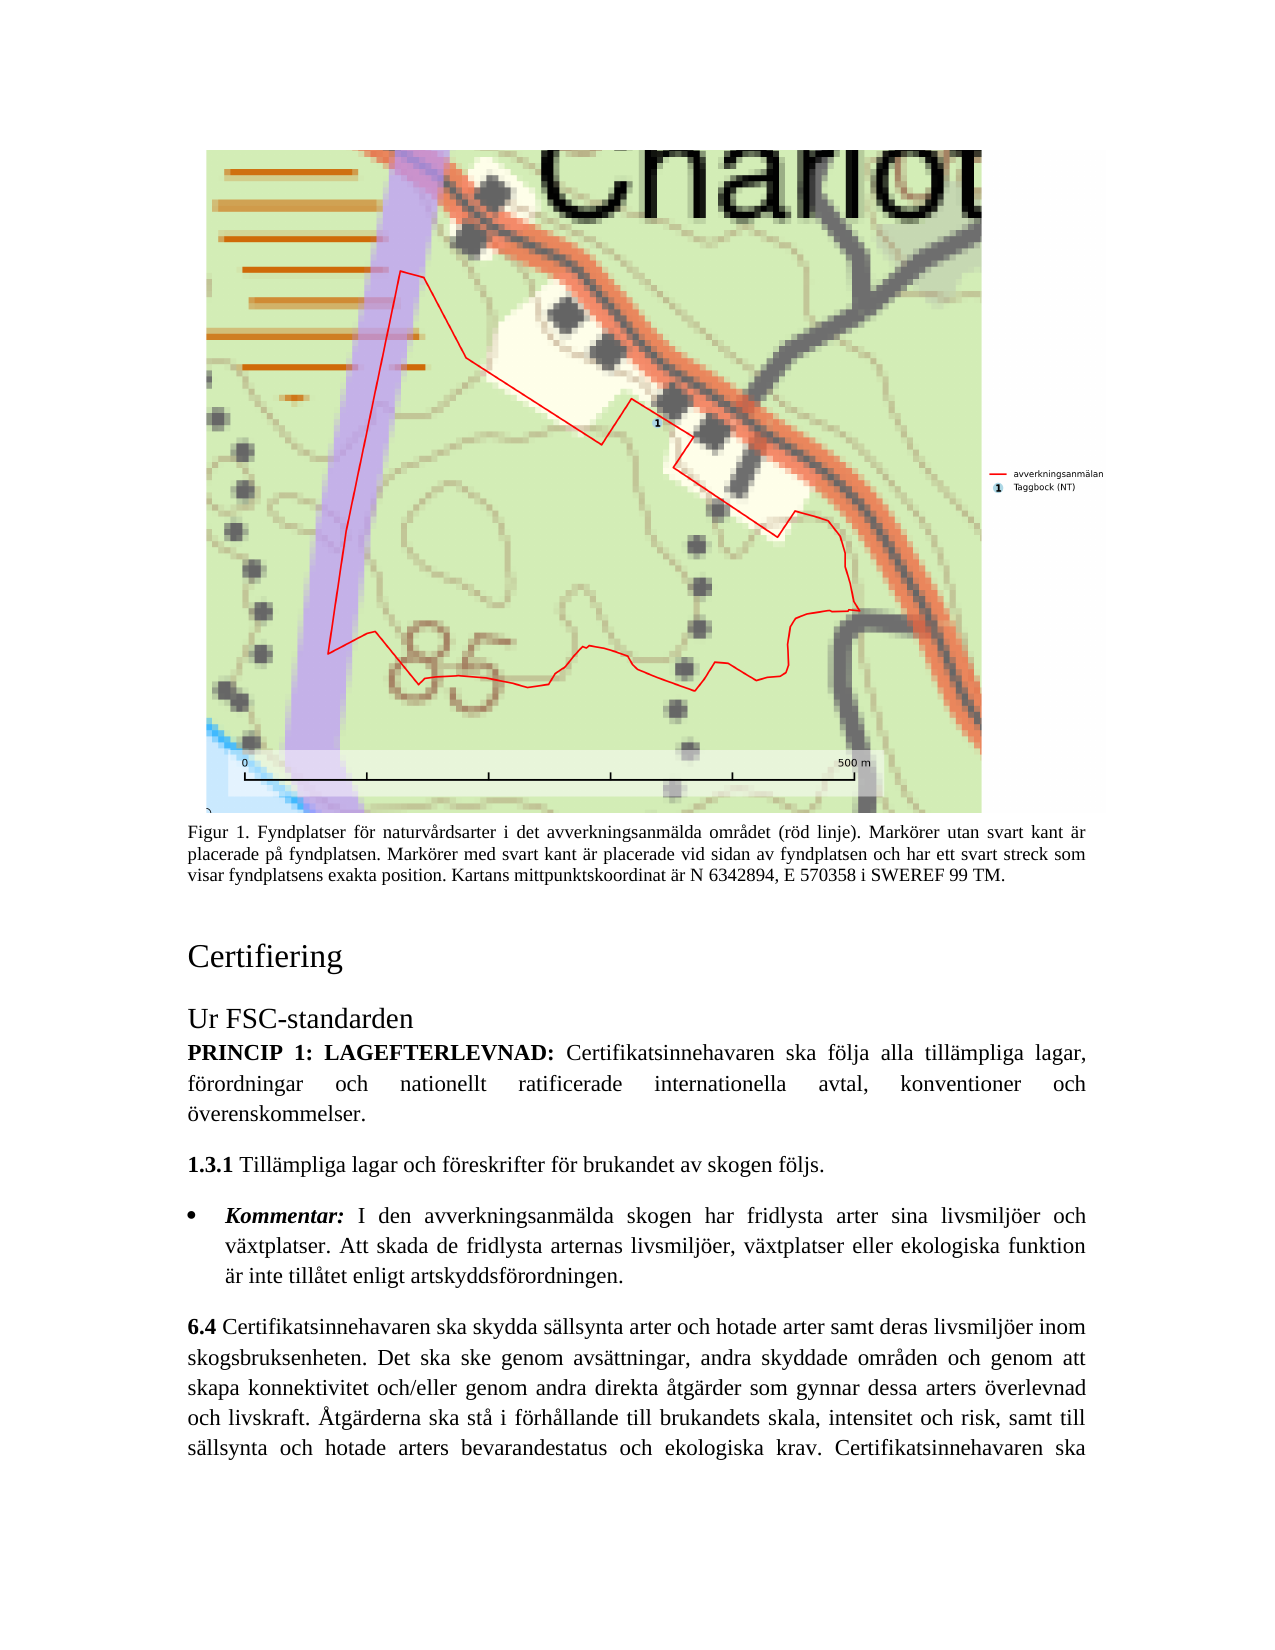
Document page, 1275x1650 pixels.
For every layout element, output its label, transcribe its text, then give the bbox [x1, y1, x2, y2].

list Kommentar: I den avverkningsanmälda skogen har fridlysta arter sina livsmiljöer och växtplatser. Att skada de fridlysta arternas livsmiljöer, växtplatser eller ekologiska funktion är inte tillåtet enligt artskyddsförordningen. [187, 1202, 1087, 1289]
text Figur 1. Fyndplatser för naturvårdsarter i det avverkningsanmälda området (röd linje). Markörer utan svart kant är placerade på fyndplatsen. Markörer med svart kant är placerade vid sidan av fyndplatsen och har ett svart streck som visar fyndplatsens exakta position. Kartans mittpunktskoordinat är N 6342894, E 570358 i SWEREF 99 TM. [187, 821, 1087, 886]
subtitle Certifiering [187, 936, 1087, 974]
text 1.3.1 Tillämpliga lagar och föreskrifter för brukandet av skogen följs. [187, 1151, 1087, 1177]
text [187, 1313, 1087, 1461]
picture [206, 150, 1107, 813]
text PRINCIP 1: LAGEFTERLEVNAD: Certifikatsinnehavaren ska följa alla tillämpliga lagar, förordningar och nationellt ratificerade internationella avtal, konventioner och överenskommelser. [187, 1039, 1087, 1126]
subtitle Ur FSC-standarden [187, 1001, 1087, 1034]
